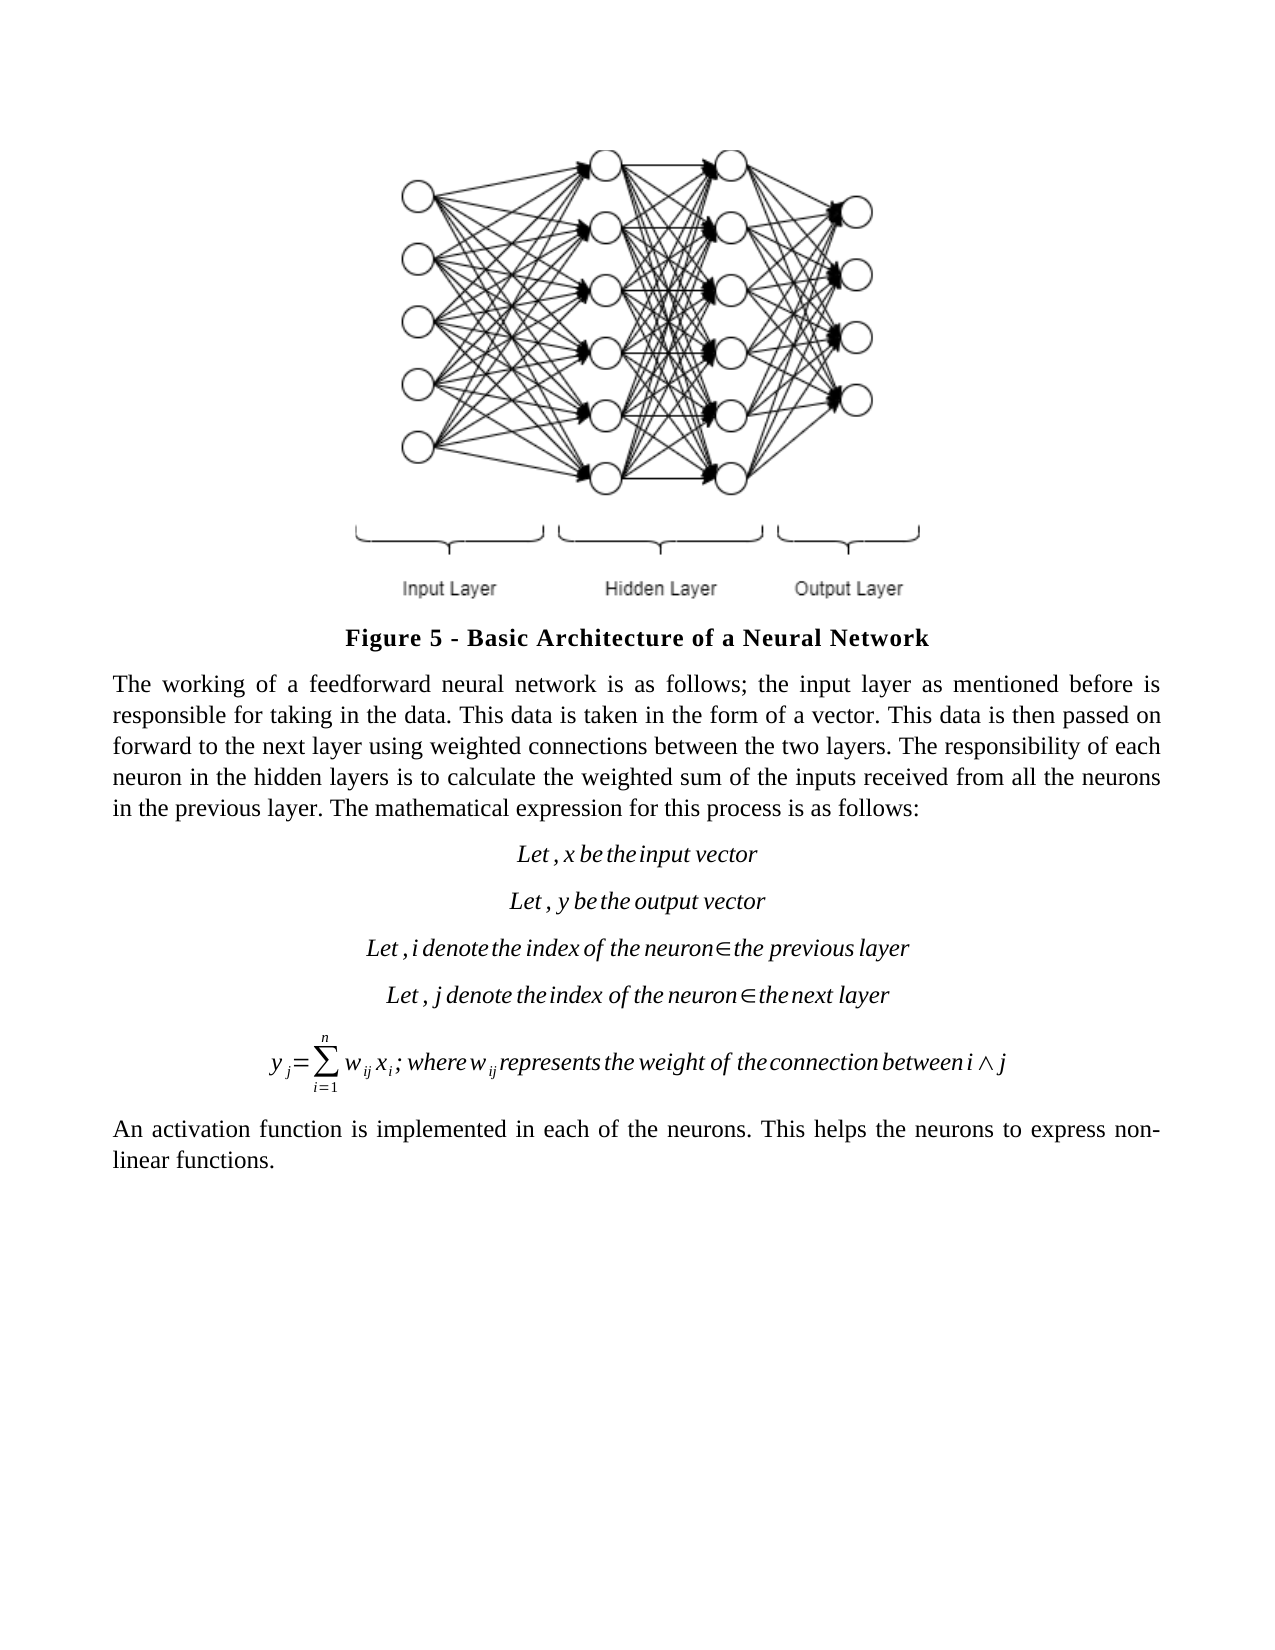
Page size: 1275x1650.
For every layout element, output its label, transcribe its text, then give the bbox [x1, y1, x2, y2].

picture [355, 150, 920, 605]
text An activation function is implemented in each of the neurons. This helps the neurons to express non-linear functions. [112, 1114, 1162, 1174]
text Figure 5 - Basic Architecture of a Neural Network [112, 623, 1162, 652]
text The working of a feedforward neural network is as follows; the input layer as mentioned before is responsible for taking in the data. This data is taken in the form of a vector. This data is then passed on forward to the next layer using weighted connections between the two layers. The responsibility of each neuron in the hidden layers is to calculate the weighted sum of the inputs received from all the neurons in the previous layer. The mathematical expression for this process is as follows: [112, 669, 1162, 822]
